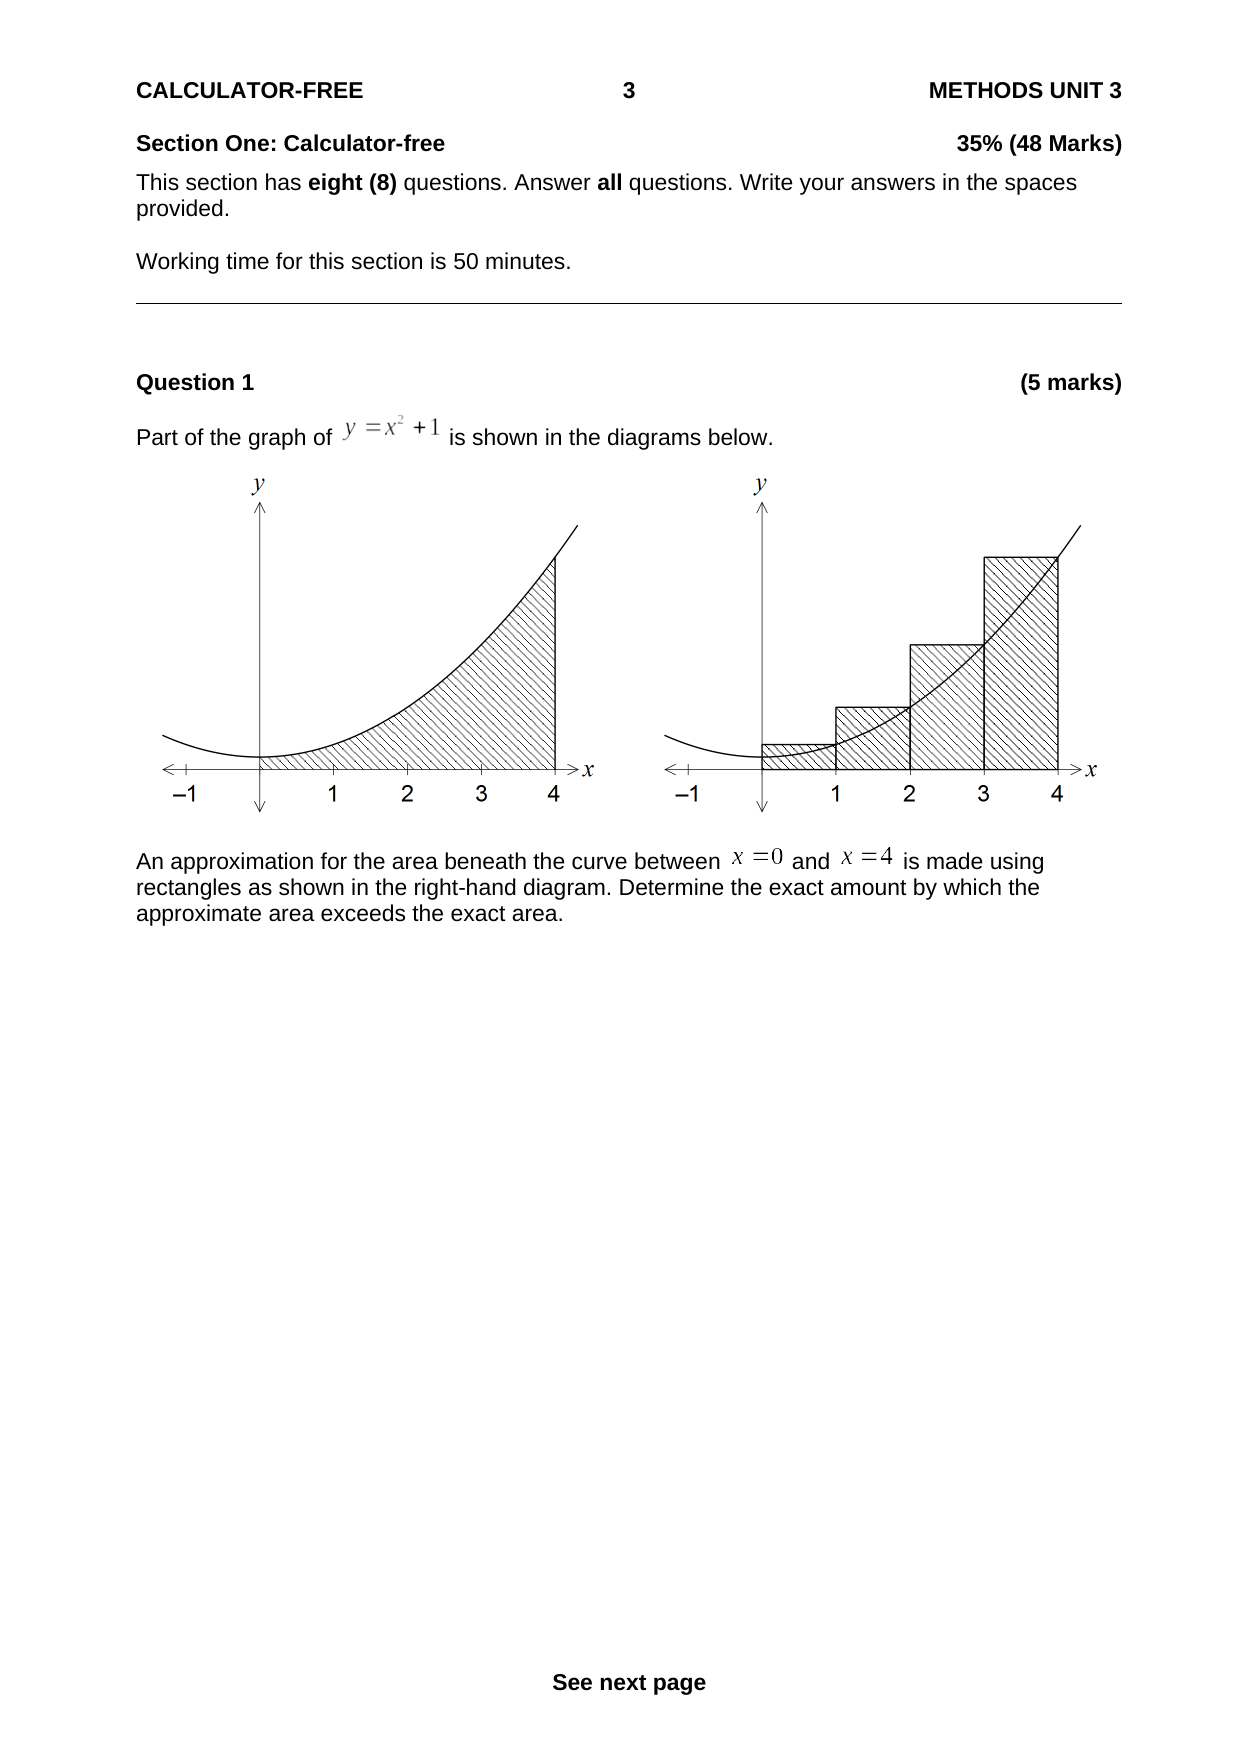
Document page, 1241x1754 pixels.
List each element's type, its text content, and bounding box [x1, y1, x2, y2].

text Part of the graph of is shown in the diagrams below. [136, 408, 1122, 450]
text Question 1 (5 marks) [136, 369, 1122, 395]
text This section has eight (8) questions. Answer all questions. Write your answers in the spaces provided. [136, 169, 1122, 221]
text Working time for this section is 50 minutes. [136, 248, 1122, 274]
text An approximation for the area beneath the curve between and is made using rectangles as shown in the right-hand diagram. Determine the exact amount by which the approximate area exceeds the exact area. [136, 840, 1122, 927]
picture [159, 476, 1099, 814]
text Section One: Calculator-free 35% (48 Marks) [136, 130, 1122, 156]
